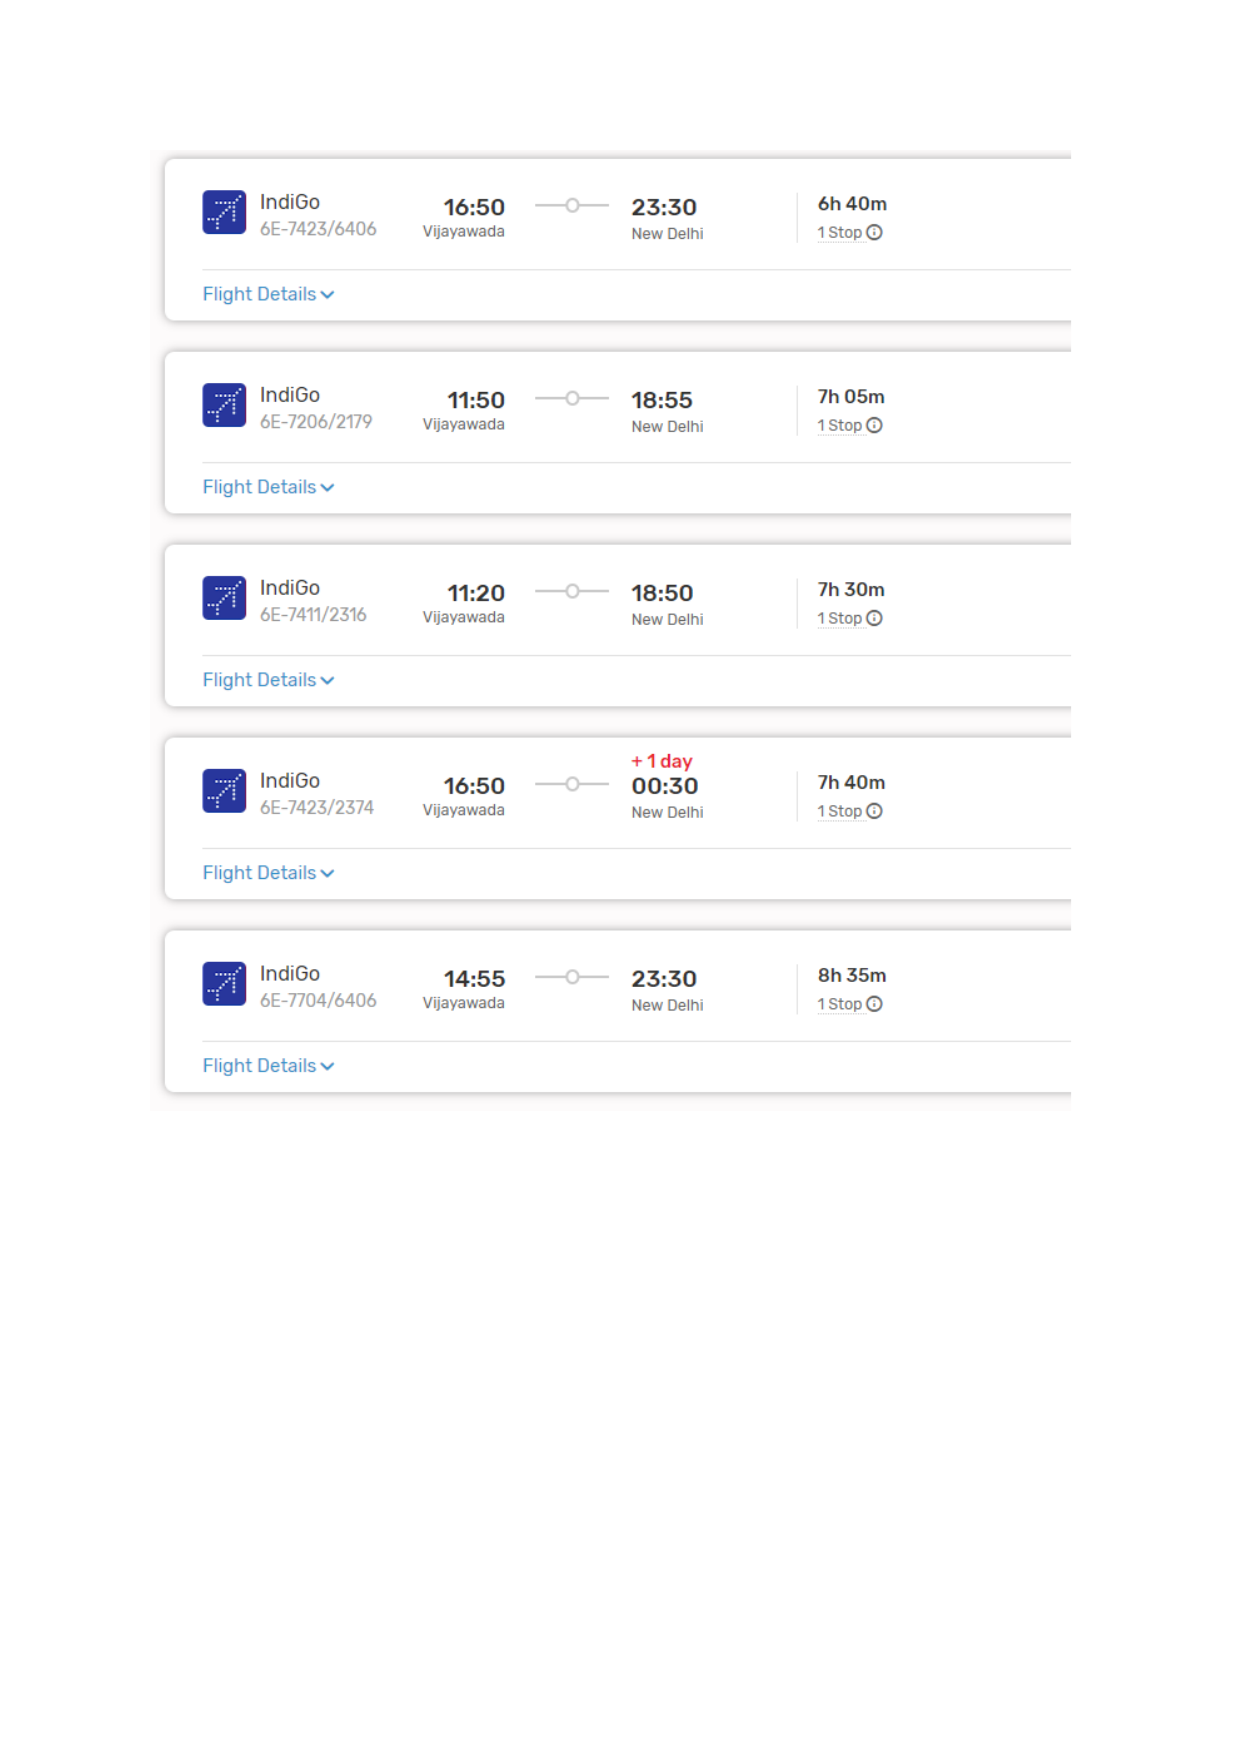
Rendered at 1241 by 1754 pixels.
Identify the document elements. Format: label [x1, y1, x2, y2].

picture [150, 150, 1072, 1111]
